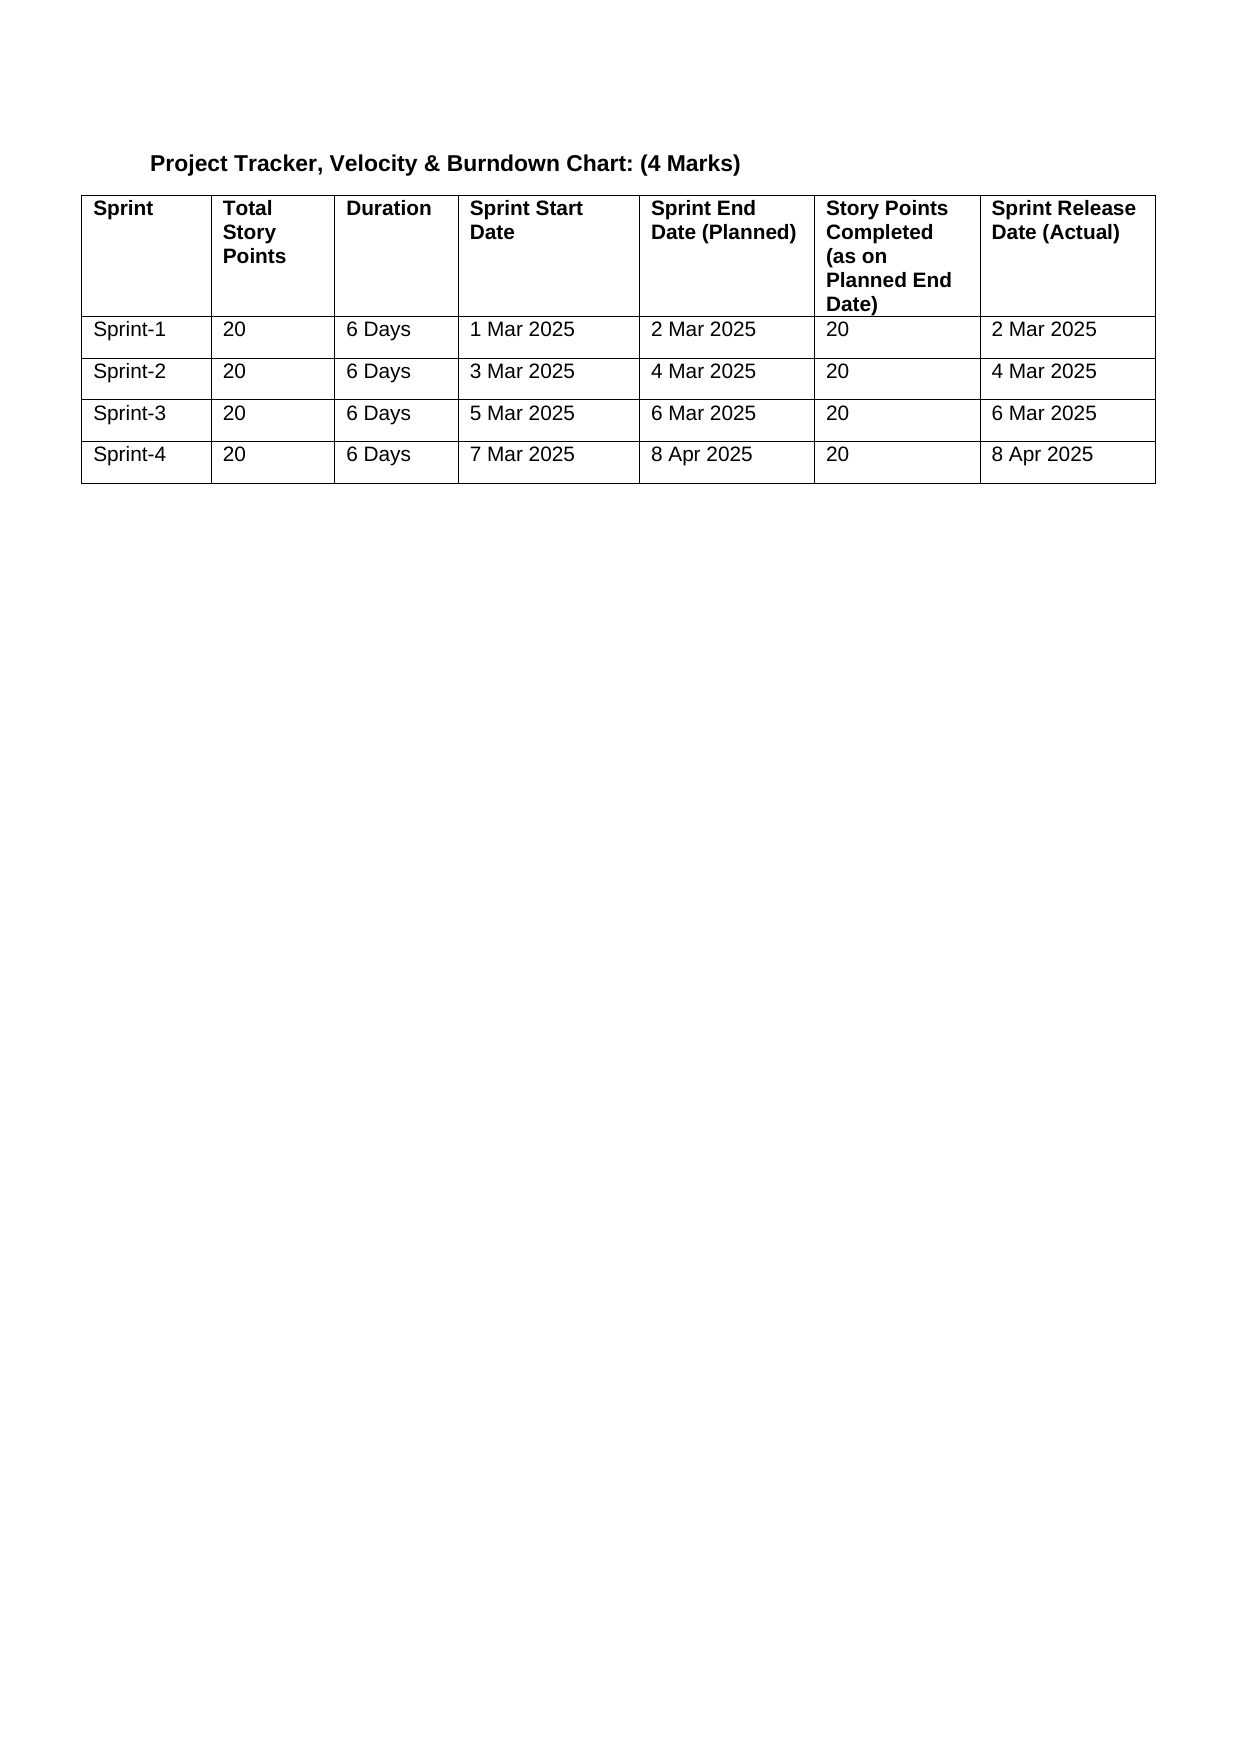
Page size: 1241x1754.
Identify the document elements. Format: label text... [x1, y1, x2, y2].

table_cell 2 Mar 2025 [640, 317, 814, 358]
table_cell 3 Mar 2025 [459, 359, 639, 399]
table_header Sprint End Date (Planned) [640, 196, 814, 316]
table_cell 20 [212, 400, 334, 441]
table_cell Sprint-4 [82, 442, 211, 483]
table_cell 5 Mar 2025 [459, 400, 639, 441]
table_cell 8 Apr 2025 [981, 442, 1155, 483]
table_cell 6 Days [335, 442, 458, 483]
table_cell 7 Mar 2025 [459, 442, 639, 483]
table_cell 20 [212, 359, 334, 399]
table_header Sprint Start Date [459, 196, 639, 316]
table_header Sprint Release Date (Actual) [981, 196, 1155, 316]
table_cell 6 Days [335, 359, 458, 399]
table_cell 20 [212, 442, 334, 483]
table_cell 20 [815, 442, 980, 483]
table_cell 6 Mar 2025 [981, 400, 1155, 441]
table_cell Sprint-1 [82, 317, 211, 358]
table_cell 20 [815, 400, 980, 441]
table_cell 20 [212, 317, 334, 358]
table_cell 6 Days [335, 317, 458, 358]
table_cell 6 Days [335, 400, 458, 441]
table_cell 4 Mar 2025 [640, 359, 814, 399]
table_cell 8 Apr 2025 [640, 442, 814, 483]
table_header Story Points Completed (as on Planned End Date) [815, 196, 980, 316]
table_header Sprint [82, 196, 211, 316]
table_cell 1 Mar 2025 [459, 317, 639, 358]
table_cell Sprint-2 [82, 359, 211, 399]
text Project Tracker, Velocity & Burndown Chart: (4 Marks) [150, 150, 1090, 176]
table_cell Sprint-3 [82, 400, 211, 441]
table_cell 4 Mar 2025 [981, 359, 1155, 399]
table_cell 6 Mar 2025 [640, 400, 814, 441]
table_header Total Story Points [212, 196, 334, 316]
table_cell 20 [815, 317, 980, 358]
table_cell 20 [815, 359, 980, 399]
table_cell 2 Mar 2025 [981, 317, 1155, 358]
table_header Duration [335, 196, 458, 316]
